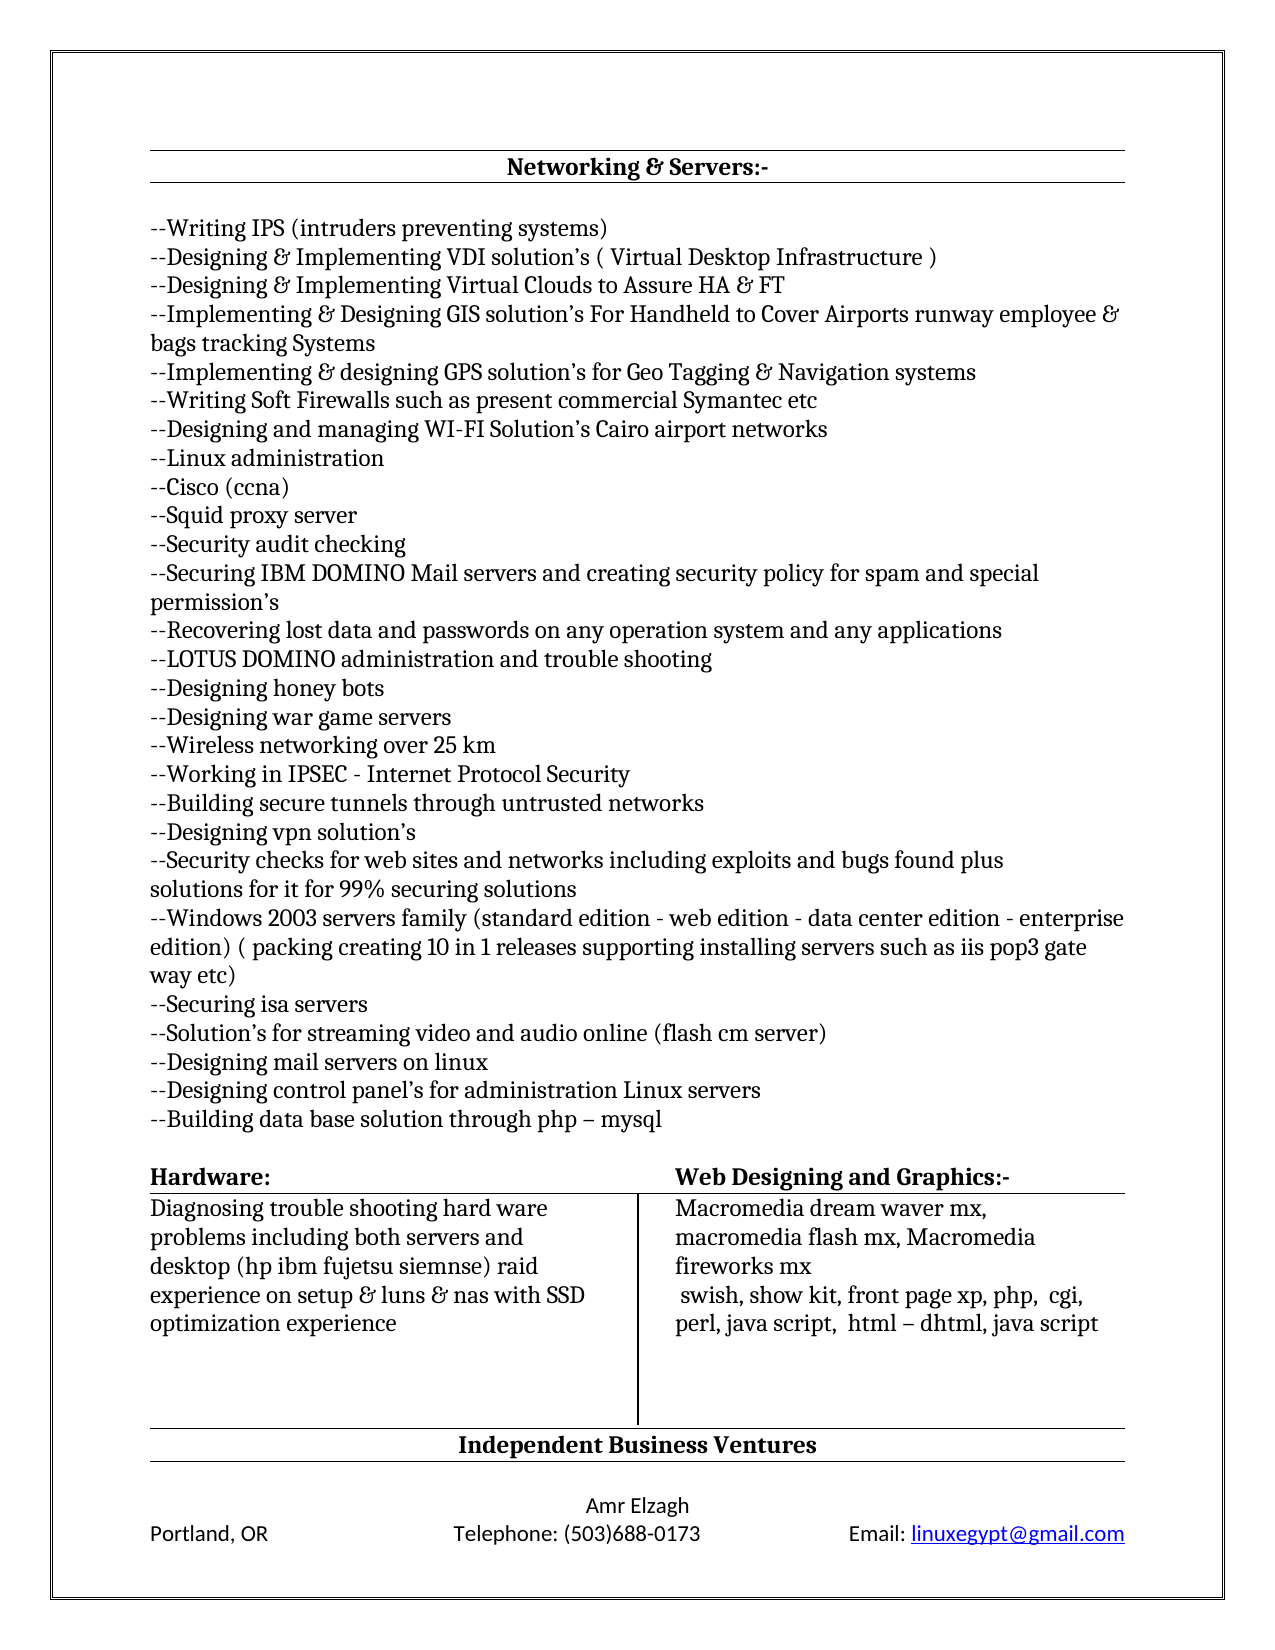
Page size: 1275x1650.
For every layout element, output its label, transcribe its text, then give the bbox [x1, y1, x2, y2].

text Networking & Servers:- [150, 151, 1125, 182]
text Diagnosing trouble shooting hard ware problems including both servers and desktop (hp ibm fujetsu siemnse) raid experience on setup & luns & nas with SSD optimization experience [150, 1194, 600, 1367]
text Hardware: Web Designing and Graphics:- [150, 1131, 1125, 1193]
text --Writing IPS (intruders preventing systems) --Designing & Implementing VDI solution’s ( Virtual Desktop Infrastructure ) --Designing & Implementing Virtual Clouds to Assure HA & FT --Implementing & Designing GIS solution’s For Handheld to Cover Airports runway employee & bags tracking Systems --Implementing & designing GPS solution’s for Geo Tagging & Navigation systems --Writing Soft Firewalls such as present commercial Symantec etc --Designing and managing WI-FI Solution’s Cairo airport networks --Linux administration --Cisco (ccna) --Squid proxy server --Security audit checking --Securing IBM DOMINO Mail servers and creating security policy for spam and special permission’s --Recovering lost data and passwords on any operation system and any applications --LOTUS DOMINO administration and trouble shooting --Designing honey bots --Designing war game servers --Wireless networking over 25 km --Working in IPSEC - Internet Protocol Security --Building secure tunnels through untrusted networks --Designing vpn solution’s --Security checks for web sites and networks including exploits and bugs found plus solutions for it for 99% securing solutions --Windows 2003 servers family (standard edition - web edition - data center edition - enterprise edition) ( packing creating 10 in 1 releases supporting installing servers such as iis pop3 gate way etc) --Securing isa servers --Solution’s for streaming video and audio online (flash cm server) --Designing mail servers on linux --Designing control panel’s for administration Linux servers --Building data base solution through php – mysql [150, 183, 1125, 1131]
text Macromedia dream waver mx, macromedia flash mx, Macromedia fireworks mx swish, show kit, front page xp, php, cgi, perl, java script, html – dhtml, java script [675, 1194, 1125, 1338]
text Independent Business Ventures [150, 1429, 1125, 1461]
